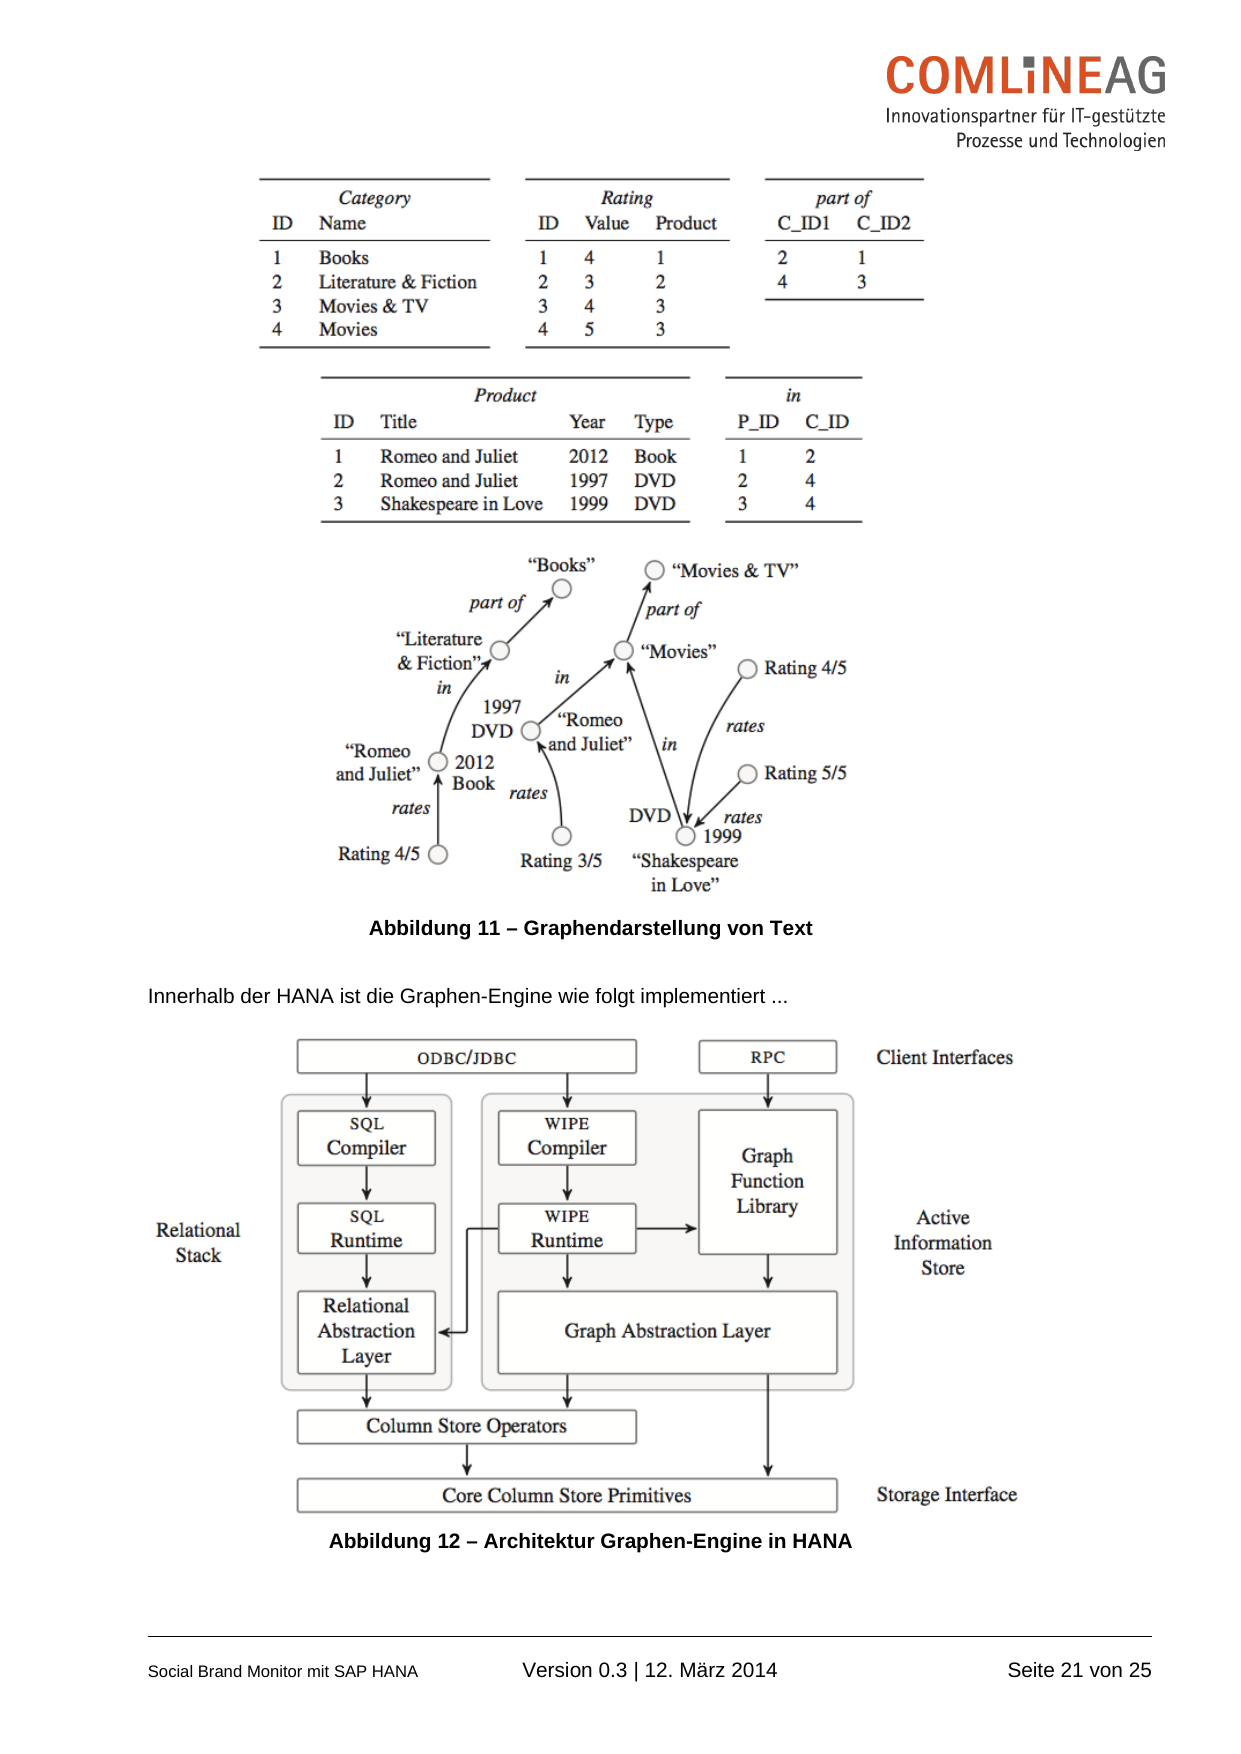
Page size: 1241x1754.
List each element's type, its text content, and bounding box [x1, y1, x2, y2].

picture [147, 1031, 1034, 1523]
text Innerhalb der HANA ist die Graphen-Engine wie folgt implementiert ... [148, 984, 1033, 1008]
picture [887, 56, 1165, 151]
picture [251, 173, 930, 903]
